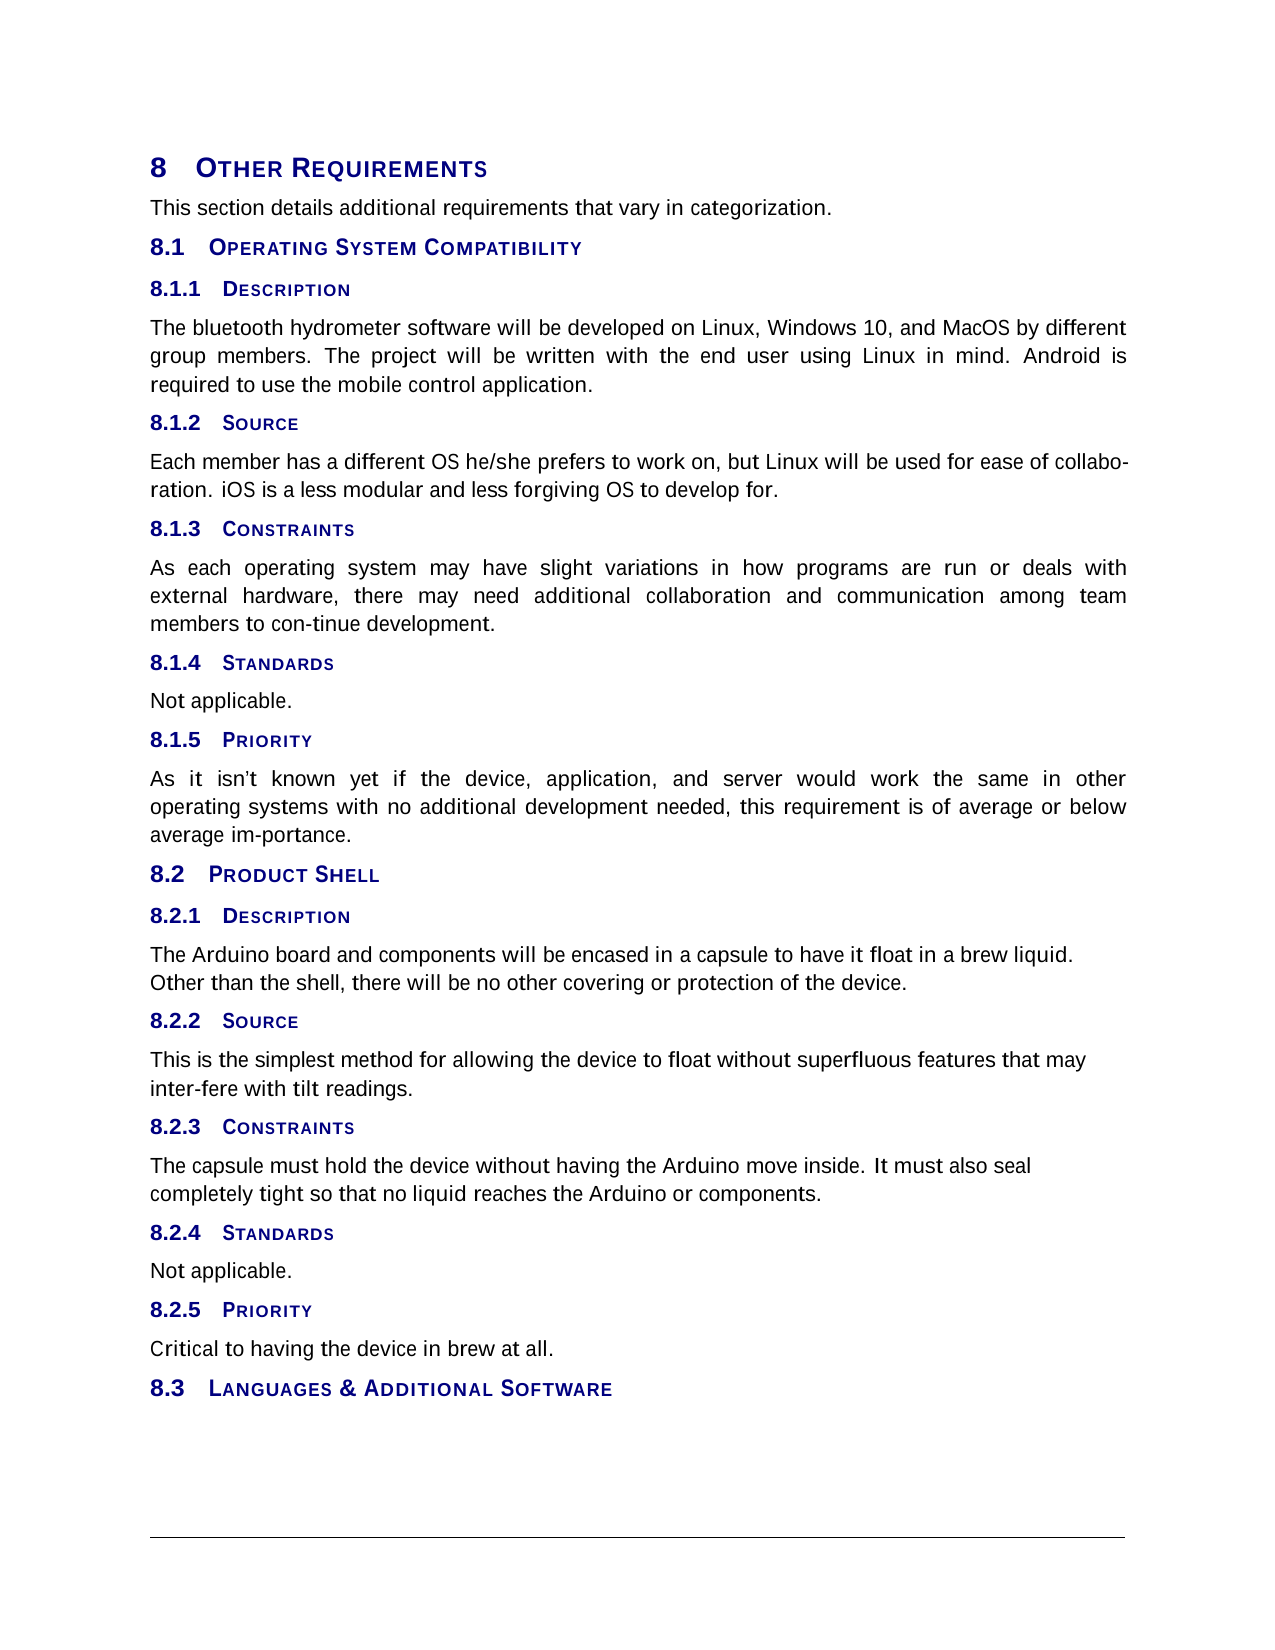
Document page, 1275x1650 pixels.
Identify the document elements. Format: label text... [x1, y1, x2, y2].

text 8.2.4 STANDARDS [150, 1220, 1188, 1245]
text Critical to having the device in brew at all. [150, 1336, 1188, 1361]
text 8.1.5 PRIORITY [150, 727, 1188, 752]
text 8.2 PRODUCT SHELL [150, 860, 1188, 887]
text 8.3 LANGUAGES & ADDITIONAL SOFTWARE [150, 1374, 1188, 1401]
text 8.2.2 SOURCE [150, 1008, 1188, 1034]
text 8.1.3 CONSTRAINTS [150, 516, 1188, 541]
text The capsule must hold the device without having the Arduino move inside. It must also seal completely tight so that no liquid reaches the Arduino or components. [150, 1153, 1131, 1206]
text 8.1.2 SOURCE [150, 410, 1188, 435]
text Not applicable. [150, 1258, 1188, 1284]
text 8.2.3 CONSTRAINTS [150, 1114, 1188, 1139]
text 8.2.5 PRIORITY [150, 1297, 1188, 1322]
text 8.1.4 STANDARDS [150, 649, 1188, 675]
text As it isn’t known yet if the device, application, and server would work the same in other operating systems with no additional development needed, this requirement is of average or below average im-portance. [150, 766, 1127, 847]
text Not applicable. [150, 688, 1188, 713]
text Each member has a different OS he/she prefers to work on, but Linux will be used for ease of collabo-ration. iOS is a less modular and less forgiving OS to develop for. [150, 449, 1131, 502]
text This section details additional requirements that vary in categorization. 8.1 OPERATING SYSTEM COMPATIBILITY [150, 195, 835, 260]
text 8.2.1 DESCRIPTION [150, 903, 1188, 928]
text As each operating system may have slight variations in how programs are run or deals with external hardware, there may need additional collaboration and communication among team members to con-tinue development. [150, 554, 1127, 636]
text 8 OTHER REQUIREMENTS [150, 151, 1188, 183]
text This is the simplest method for allowing the device to ﬂoat without superﬂuous features that may inter-fere with tilt readings. [150, 1047, 1131, 1101]
text 8.1.1 DESCRIPTION [150, 276, 1188, 301]
text The bluetooth hydrometer software will be developed on Linux, Windows 10, and MacOS by different group members. The project will be written with the end user using Linux in mind. Android is required to use the mobile control application. [150, 315, 1127, 397]
text The Arduino board and components will be encased in a capsule to have it ﬂoat in a brew liquid. Other than the shell, there will be no other covering or protection of the device. [150, 942, 1131, 995]
